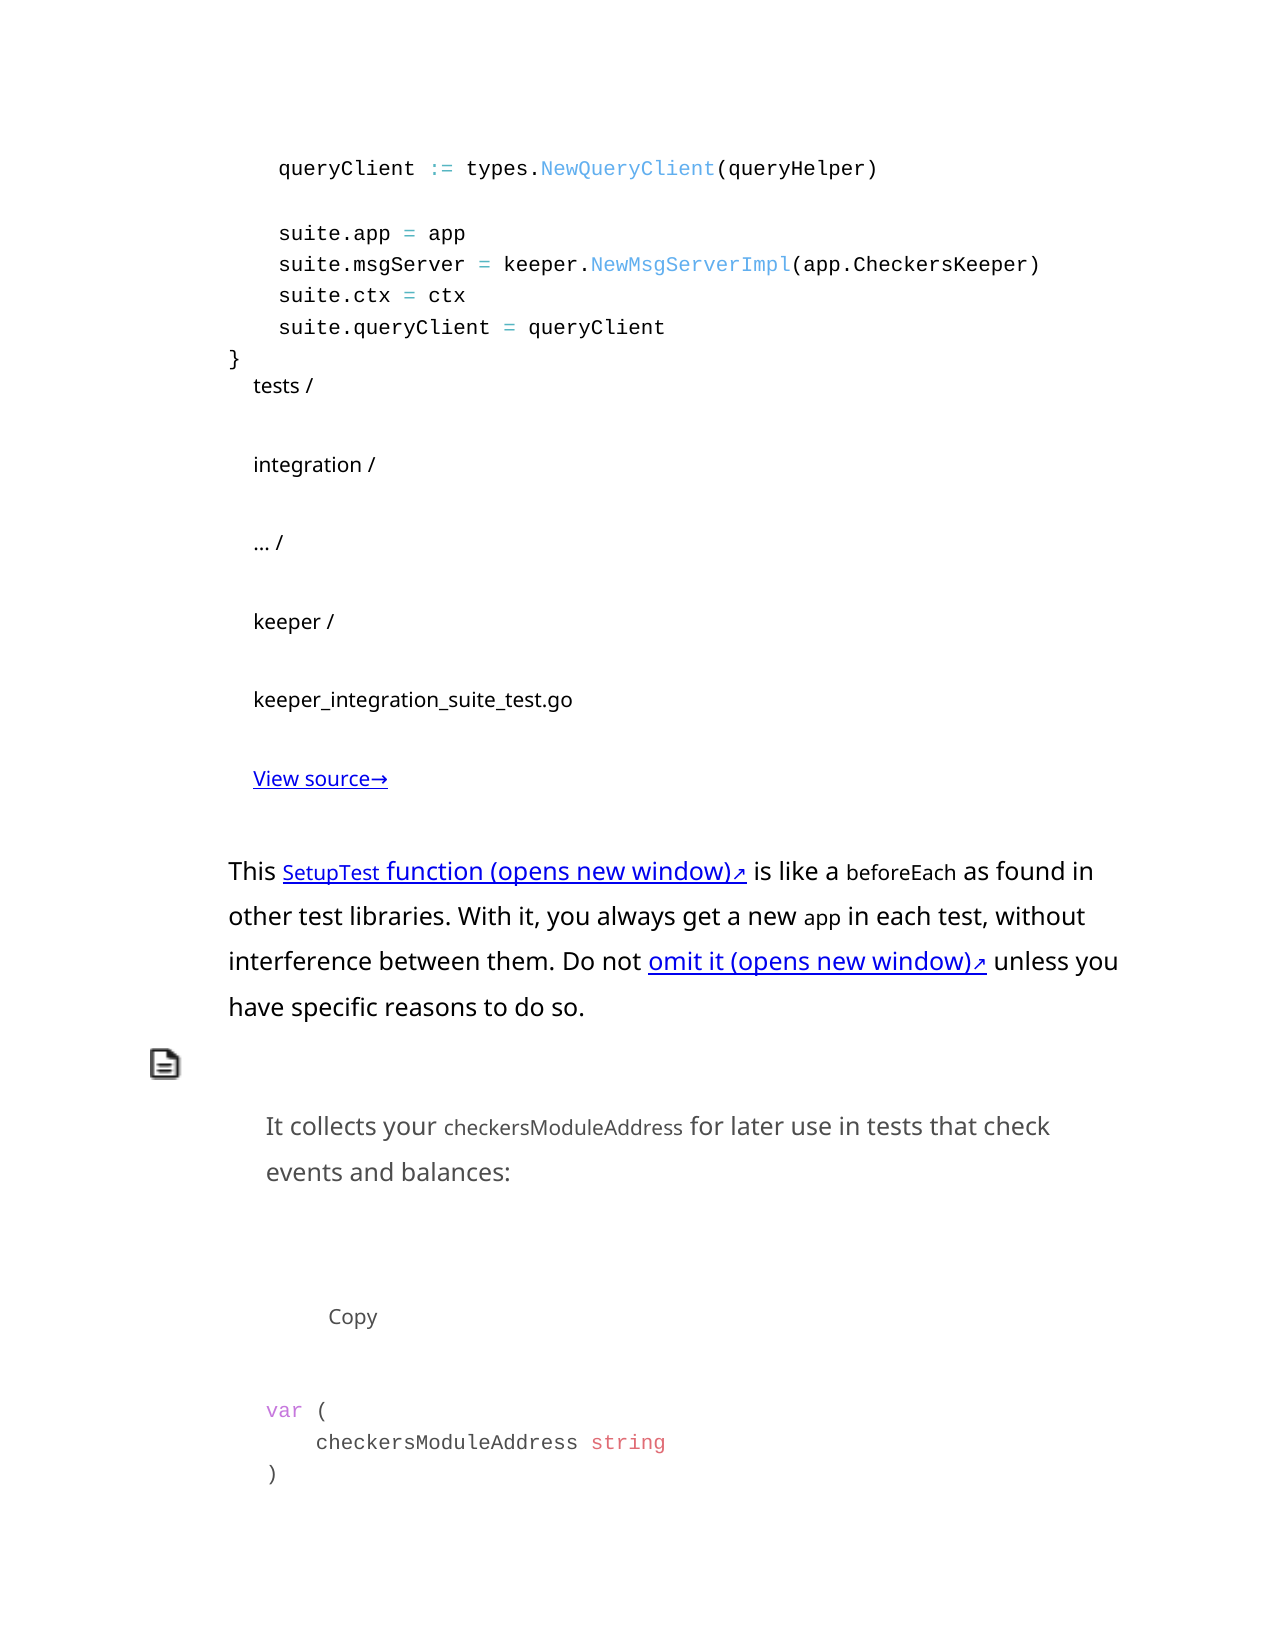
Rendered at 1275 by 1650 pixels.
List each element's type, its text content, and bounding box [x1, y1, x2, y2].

text View source→ [253, 764, 1080, 792]
text tests / [253, 372, 1100, 400]
text Copy [309, 1287, 1056, 1343]
text keeper_integration_suite_test.go [253, 685, 1100, 714]
text suite.msgServer = keeper.NewMsgServerImpl(app.CheckersKeeper) [228, 247, 1125, 278]
text ) [266, 1455, 1087, 1487]
text keeper / [253, 607, 1100, 635]
text It collects your checkersModuleAddress for later use in tests that check events and balances: [266, 1098, 1087, 1188]
text suite.ctx = ctx [228, 278, 1125, 309]
text suite.app = app [228, 215, 1125, 247]
text var ( [266, 1393, 1087, 1424]
text ... / [253, 528, 1100, 557]
text suite.queryClient = queryClient [228, 309, 1125, 340]
text } [228, 340, 1125, 372]
text integration / [253, 450, 1100, 478]
text checkersModuleAddress string [266, 1424, 1087, 1455]
text queryClient := types.NewQueryClient(queryHelper) [228, 150, 1125, 181]
text This SetupTest function (opens new window)↗ is like a beforeEach as found in other test libraries. With it, you always get a new app in each test, without interference between them. Do not omit it (opens new window)↗ unless you have specific reasons to do so. [228, 842, 1125, 1023]
